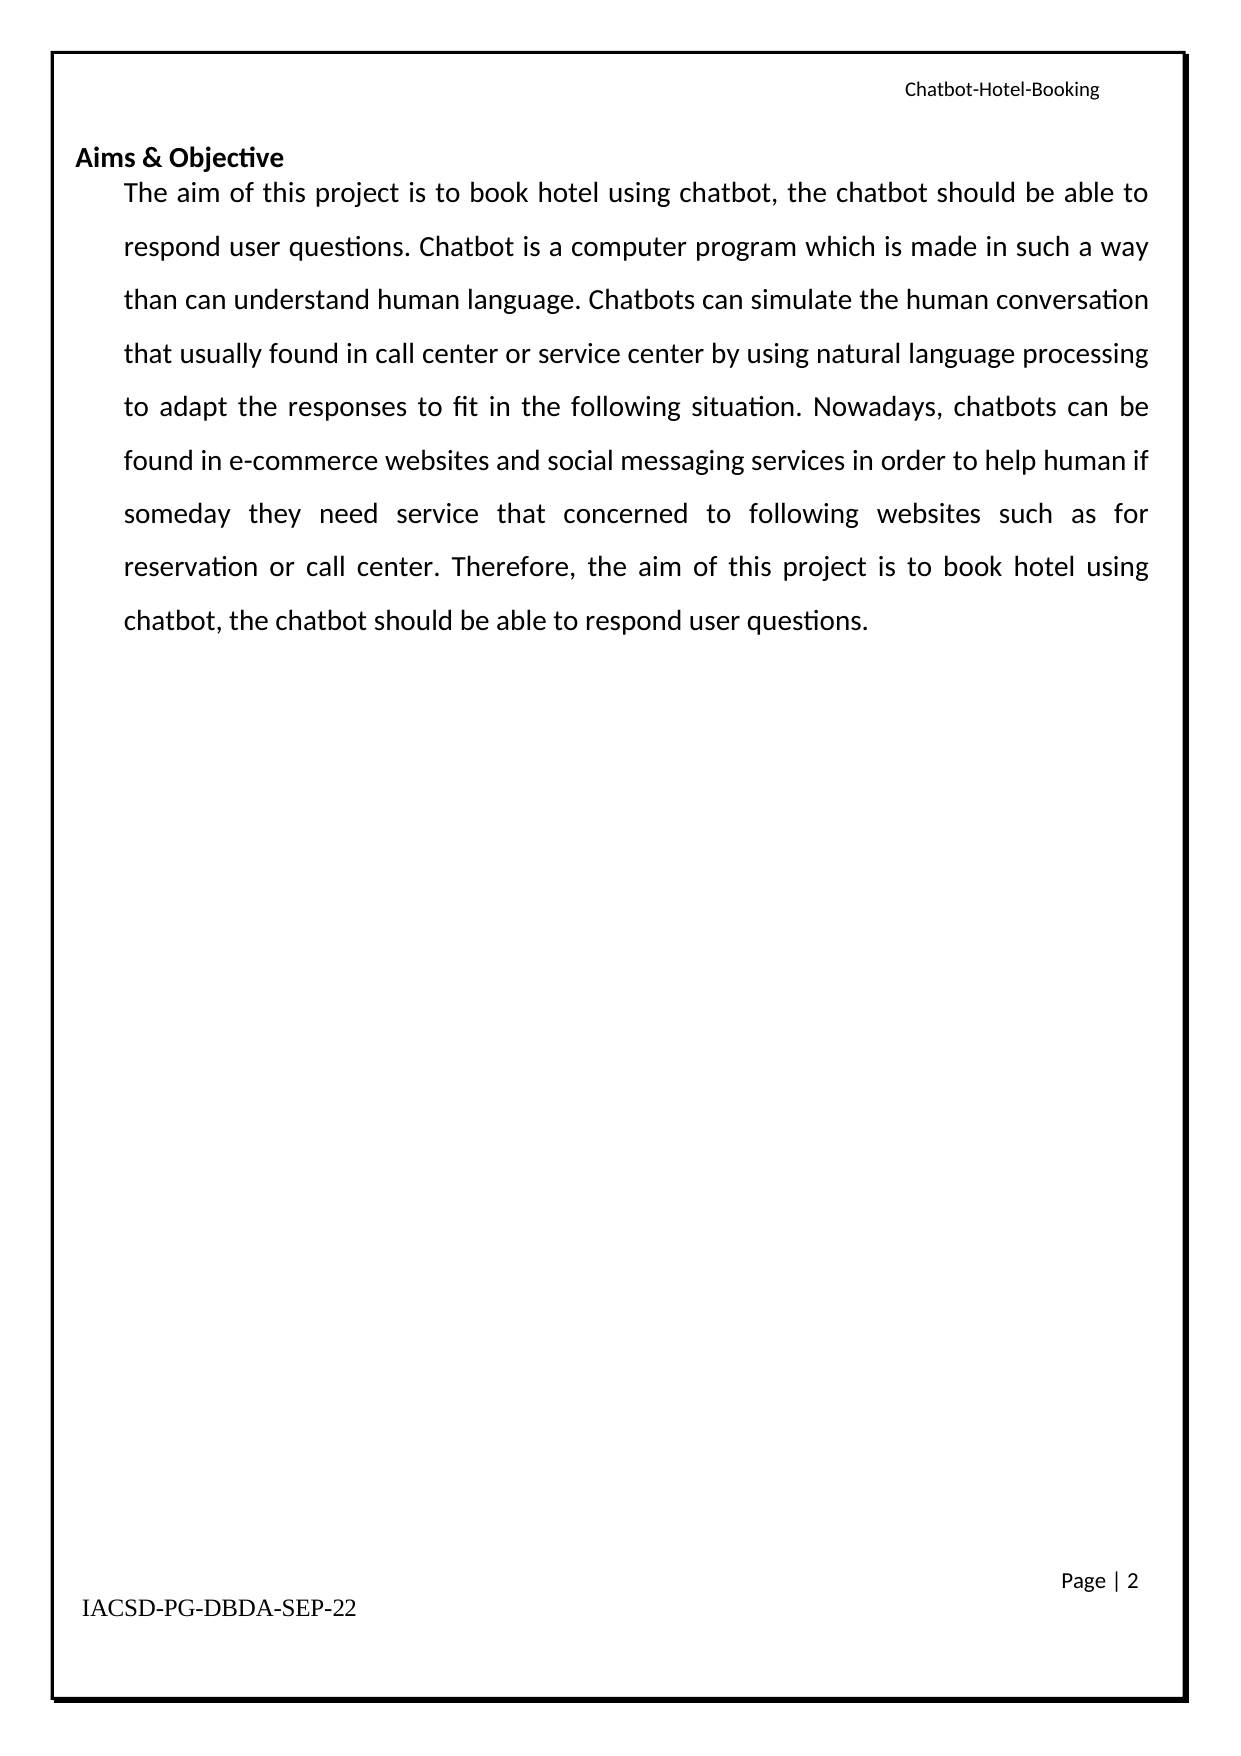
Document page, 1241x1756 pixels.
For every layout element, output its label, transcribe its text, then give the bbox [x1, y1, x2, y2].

text The aim of this project is to book hotel using chatbot, the chatbot should be able to respond user questions. Chatbot is a computer program which is made in such a way than can understand human language. Chatbots can simulate the human conversation that usually found in call center or service center by using natural language processing to adapt the responses to fit in the following situation. Nowadays, chatbots can be found in e-commerce websites and social messaging services in order to help human if someday they need service that concerned to following websites such as for reservation or call center. Therefore, the aim of this project is to book hotel using chatbot, the chatbot should be able to respond user questions. [123, 174, 1150, 637]
subtitle Aims & Objective [69, 139, 1169, 174]
